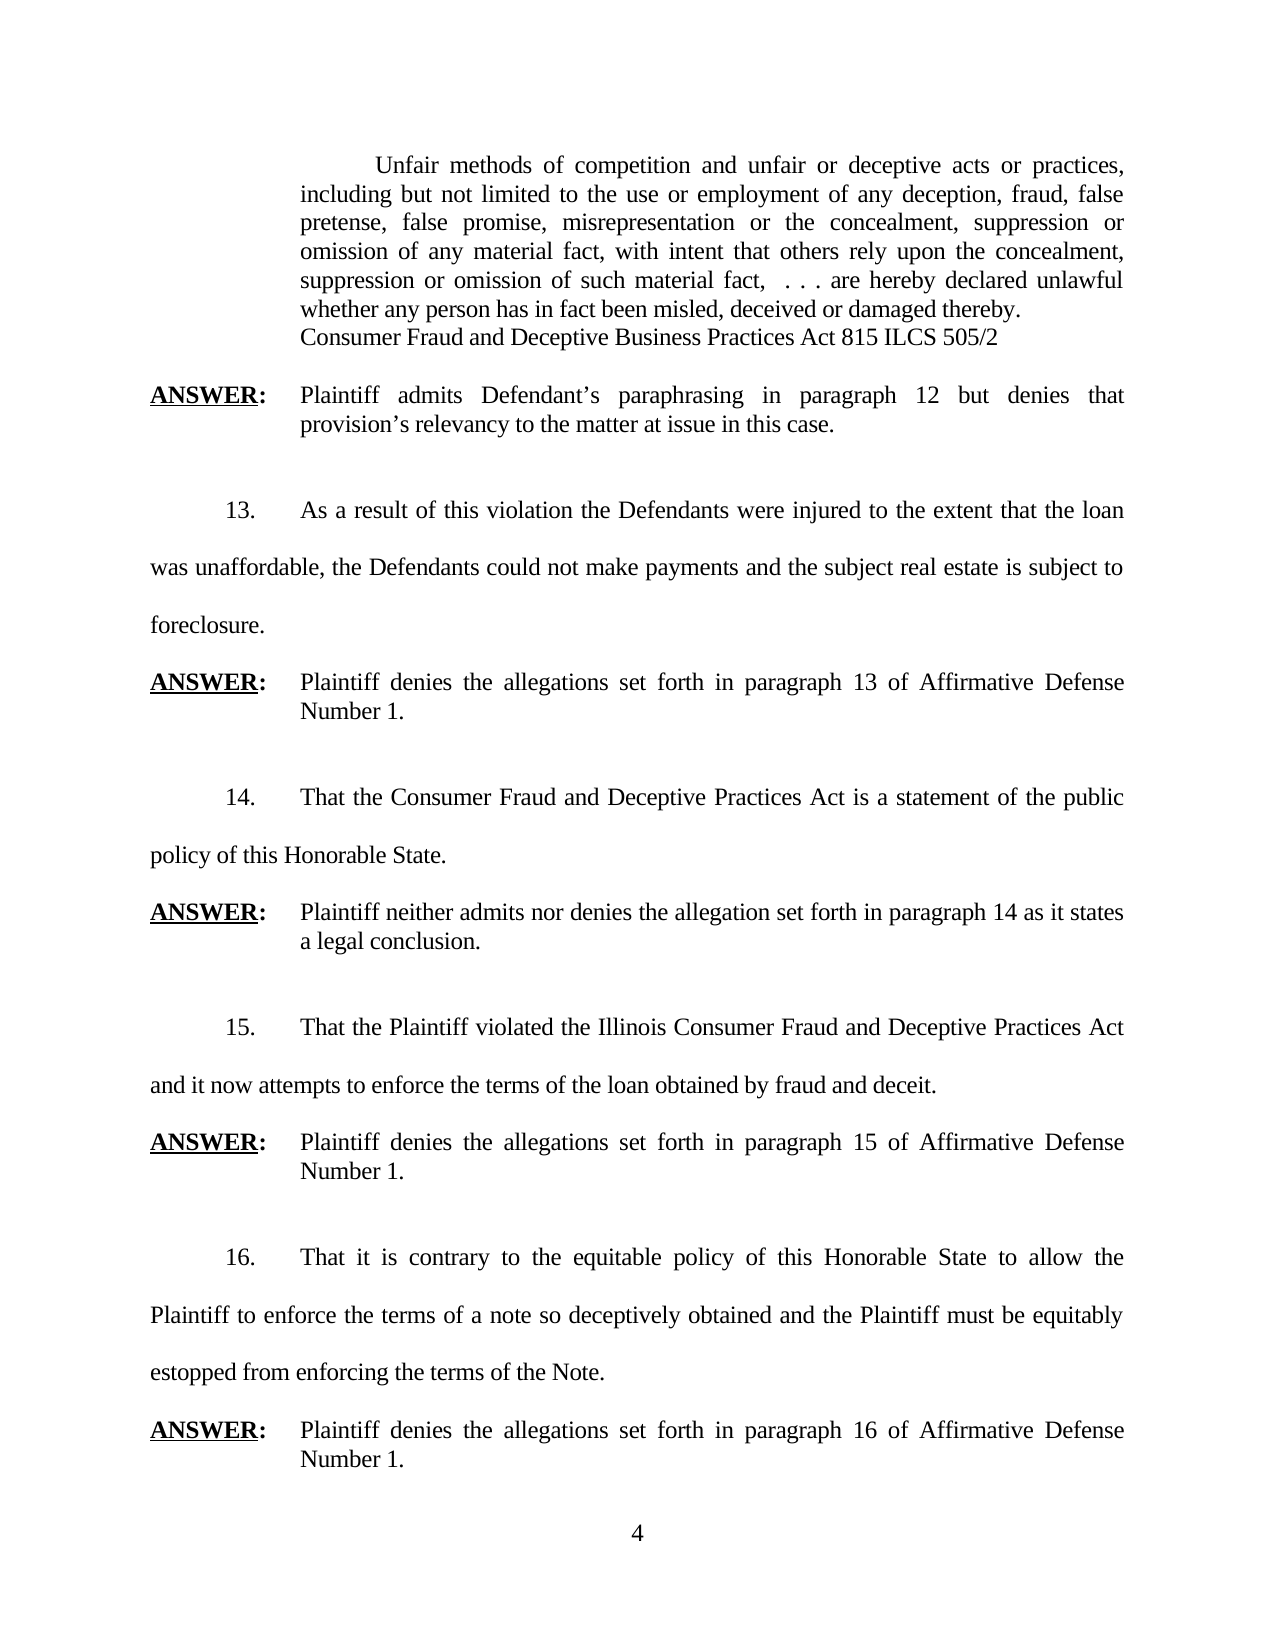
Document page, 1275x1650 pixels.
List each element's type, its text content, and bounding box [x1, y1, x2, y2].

text ANSWER: Plaintiff denies the allegations set forth in paragraph 13 of Affirmative Defense Number 1. [150, 667, 1125, 725]
text ANSWER: Plaintiff denies the allegations set forth in paragraph 16 of Affirmative Defense Number 1. [150, 1415, 1125, 1472]
text Consumer Fraud and Deceptive Business Practices Act 815 ILCS 505/2 [150, 322, 1125, 351]
text Unfair methods of competition and unfair or deceptive acts or practices, including but not limited to the use or employment of any deception, fraud, false pretense, false promise, misrepresentation or the concealment, suppression or omission of any material fact, with intent that others rely upon the concealment, suppression or omission of such material fact, . . . are hereby declared unlawful whether any person has in fact been misled, deceived or damaged thereby. [150, 150, 1125, 322]
text ANSWER: Plaintiff denies the allegations set forth in paragraph 15 of Affirmative Defense Number 1. [150, 1127, 1125, 1185]
text 14. That the Consumer Fraud and Deceptive Practices Act is a statement of the public policy of this Honorable State. [150, 782, 1125, 869]
text 13. As a result of this violation the Defendants were injured to the extent that the loan was unaffordable, the Defendants could not make payments and the subject real estate is subject to foreclosure. [150, 495, 1125, 639]
text 16. That it is contrary to the equitable policy of this Honorable State to allow the Plaintiff to enforce the terms of a note so deceptively obtained and the Plaintiff must be equitably estopped from enforcing the terms of the Note. [150, 1242, 1125, 1386]
text ANSWER: Plaintiff admits Defendant’s paraphrasing in paragraph 12 but denies that provision’s relevancy to the matter at issue in this case. [150, 380, 1125, 437]
text ANSWER: Plaintiff neither admits nor denies the allegation set forth in paragraph 14 as it states a legal conclusion. [150, 897, 1125, 955]
text 15. That the Plaintiff violated the Illinois Consumer Fraud and Deceptive Practices Act and it now attempts to enforce the terms of the loan obtained by fraud and deceit. [150, 1012, 1125, 1099]
